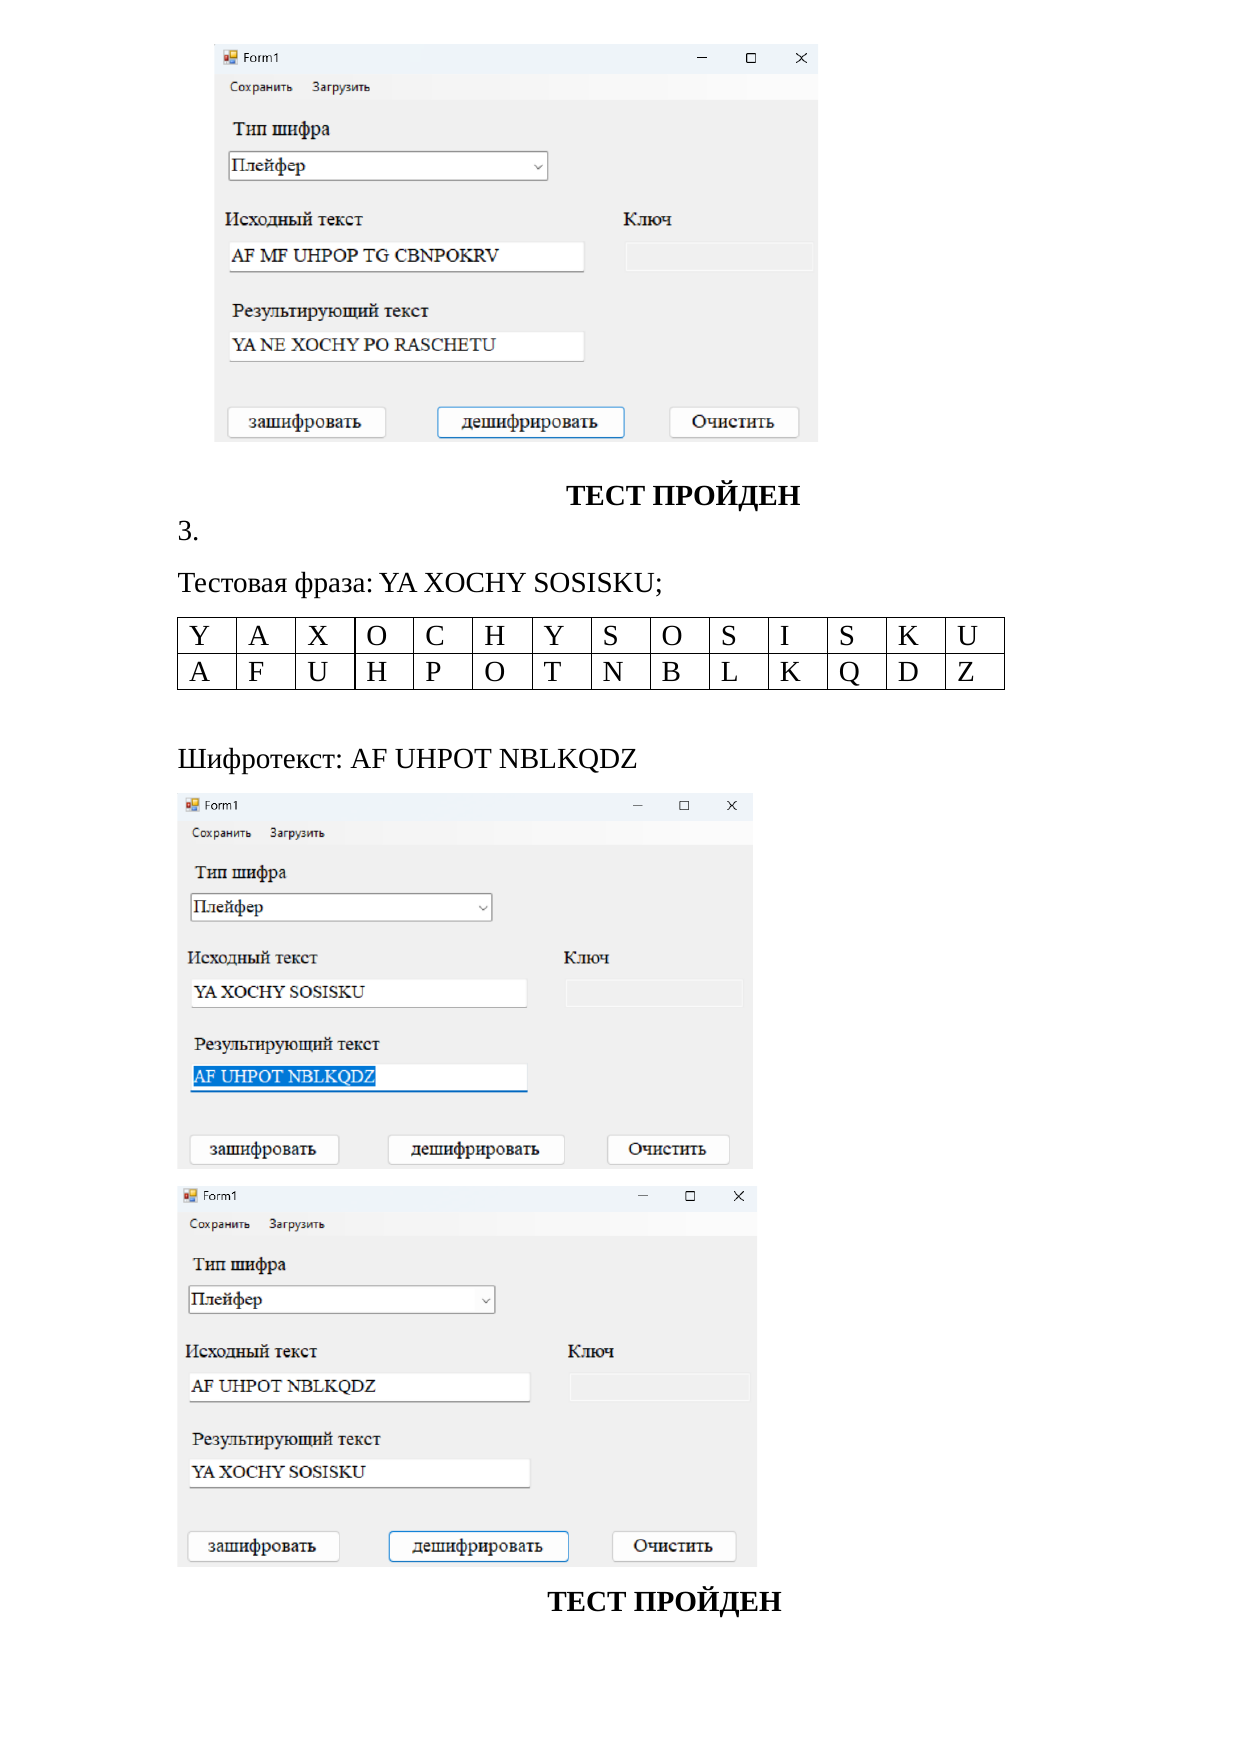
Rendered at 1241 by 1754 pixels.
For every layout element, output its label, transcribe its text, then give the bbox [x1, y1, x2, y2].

text ТЕСТ ПРОЙДЕН [214, 478, 1152, 512]
table_cell Z [946, 654, 1004, 689]
table_header O [356, 618, 413, 653]
text 3. [177, 513, 1152, 547]
table_header H [473, 618, 532, 653]
table_cell A [178, 654, 236, 689]
picture [177, 1186, 758, 1567]
table_cell F [237, 654, 295, 689]
picture [214, 44, 819, 442]
table_cell H [356, 654, 413, 689]
table_cell U [296, 654, 354, 689]
picture [177, 793, 753, 1169]
text ТЕСТ ПРОЙДЕН [177, 1584, 1152, 1618]
table_header X [296, 618, 354, 653]
table_header S [592, 618, 650, 653]
text Тестовая фраза: YA XOCHY SOSISKU; [177, 565, 1152, 599]
text Шифротекст: AF UHPOT NBLKQDZ [177, 742, 1152, 775]
table_header I [769, 618, 827, 653]
table_header Y [178, 618, 236, 653]
table_header K [887, 618, 945, 653]
table_header Y [533, 618, 591, 653]
table_cell P [414, 654, 472, 689]
table_cell L [710, 654, 768, 689]
table_header A [237, 618, 295, 653]
table_header S [828, 618, 886, 653]
table_header C [414, 618, 472, 653]
table_cell B [651, 654, 709, 689]
table_header U [946, 618, 1004, 653]
table_header S [710, 618, 768, 653]
table_cell N [592, 654, 650, 689]
table_header O [651, 618, 709, 653]
table_cell Q [828, 654, 886, 689]
table_cell D [887, 654, 945, 689]
table_cell K [769, 654, 827, 689]
table_cell T [533, 654, 591, 689]
table_cell O [473, 654, 532, 689]
